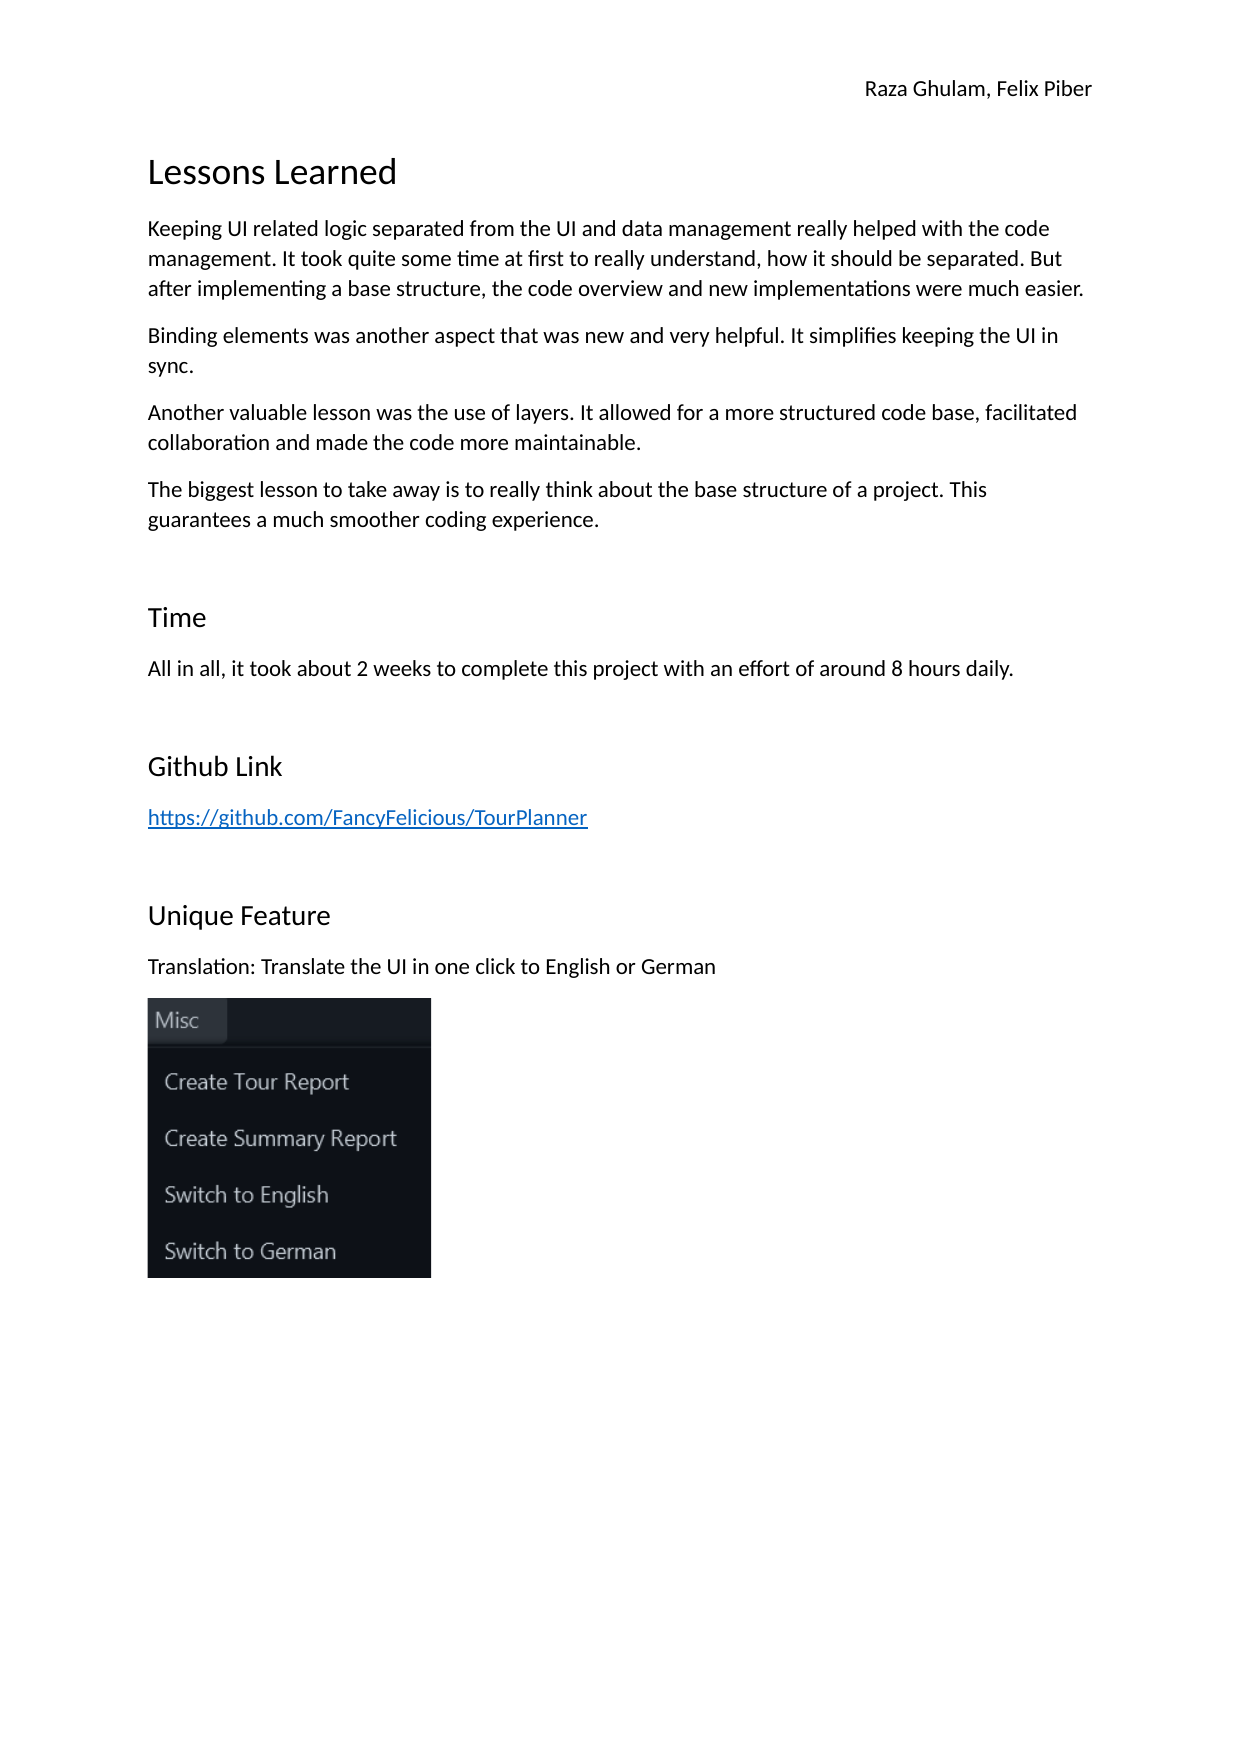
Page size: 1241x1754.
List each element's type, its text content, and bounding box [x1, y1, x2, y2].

text Github Link [148, 748, 1093, 784]
text Time [148, 599, 1093, 635]
text Unique Feature [148, 897, 1093, 932]
text Lessons Learned [148, 148, 1093, 193]
text Binding elements was another aspect that was new and very helpful. It simplifies keeping the UI in sync. [148, 321, 1093, 379]
text Another valuable lesson was the use of layers. It allowed for a more structured code base, facilitated collaboration and made the code more maintainable. [148, 398, 1093, 456]
text All in all, it took about 2 weeks to complete this project with an effort of around 8 hours daily. [148, 654, 1093, 682]
text Keeping UI related logic separated from the UI and data management really helped with the code management. It took quite some time at first to really understand, how it should be separated. But after implementing a base structure, the code overview and new implementations were much easier. [148, 214, 1093, 302]
text https://github.com/FancyFelicious/TourPlanner [148, 803, 1093, 831]
picture [147, 998, 432, 1278]
text The biggest lesson to take away is to really think about the base structure of a project. This guarantees a much smoother coding experience. [148, 475, 1093, 533]
text Translation: Translate the UI in one click to English or German [148, 952, 1093, 980]
